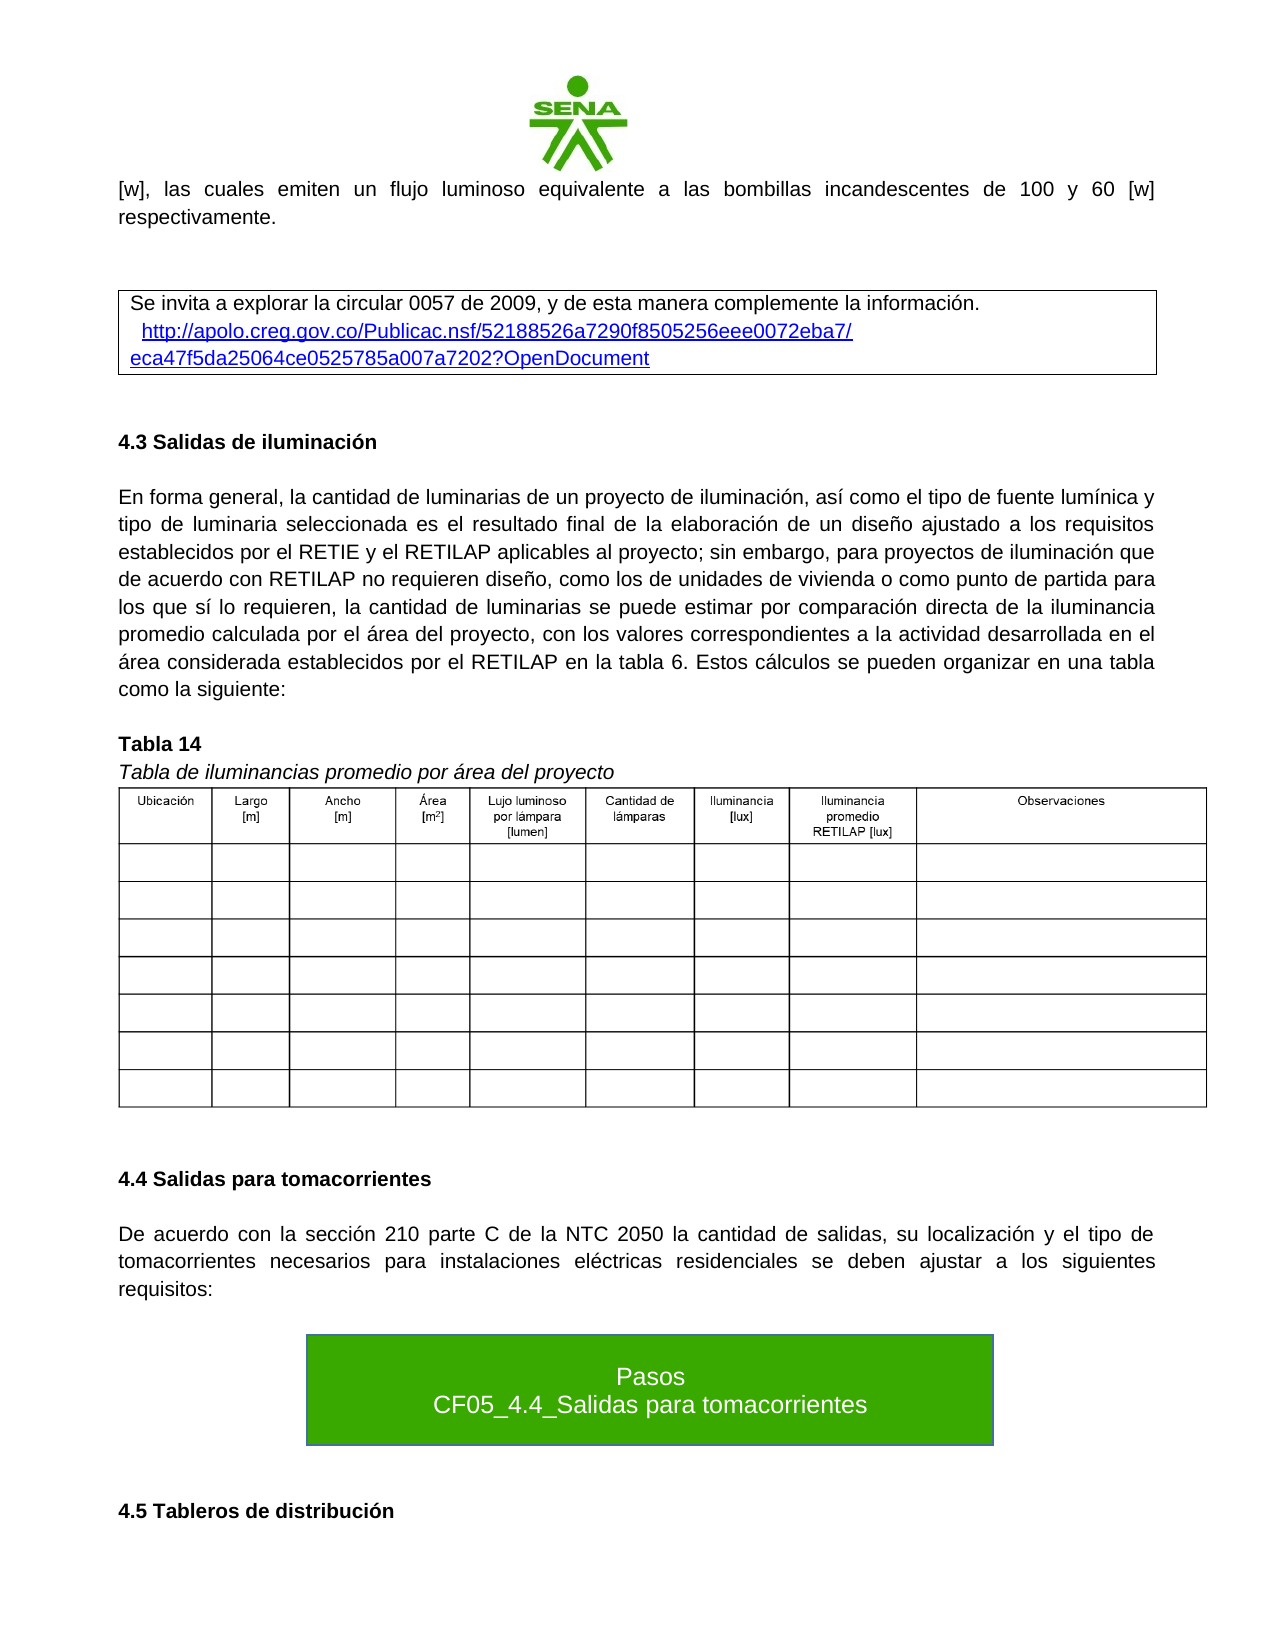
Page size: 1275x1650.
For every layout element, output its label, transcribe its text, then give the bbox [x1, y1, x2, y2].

picture [118, 787, 1208, 1108]
text En forma general, la cantidad de luminarias de un proyecto de iluminación, así como el tipo de fuente lumínica y tipo de luminaria seleccionada es el resultado final de la elaboración de un diseño ajustado a los requisitos establecidos por el RETIE y el RETILAP aplicables al proyecto; sin embargo, para proyectos de iluminación que de acuerdo con RETILAP no requieren diseño, como los de unidades de vivienda o como punto de partida para los que sí lo requieren, la cantidad de luminarias se puede estimar por comparación directa de la iluminancia promedio calculada por el área del proyecto, con los valores correspondientes a la actividad desarrollada en el área considerada establecidos por el RETILAP en la tabla 6. Estos cálculos se pueden organizar en una tabla como la siguiente: [118, 485, 1157, 701]
table_header Se invita a explorar la circular 0057 de 2009, y de esta manera complemente la información. http://apolo.creg.gov.co/Publicac.nsf/52188526a7290f8505256eee0072eba7/eca47f5da25064ce0525785a007a7202?OpenDocument [119, 291, 1156, 374]
text 4.4 Salidas para tomacorrientes [118, 1166, 1157, 1190]
text 4.3 Salidas de iluminación [118, 430, 1157, 454]
text 4.5 Tableros de distribución [118, 1499, 1157, 1523]
text De acuerdo con la sección 210 parte C de la NTC 2050 la cantidad de salidas, su localización y el tipo de tomacorrientes necesarios para instalaciones eléctricas residenciales se deben ajustar a los siguientes requisitos: [118, 1221, 1157, 1300]
text Tabla de iluminancias promedio por área del proyecto [118, 760, 1157, 784]
text Tabla 14 [118, 732, 1157, 756]
picture [529, 75, 628, 172]
